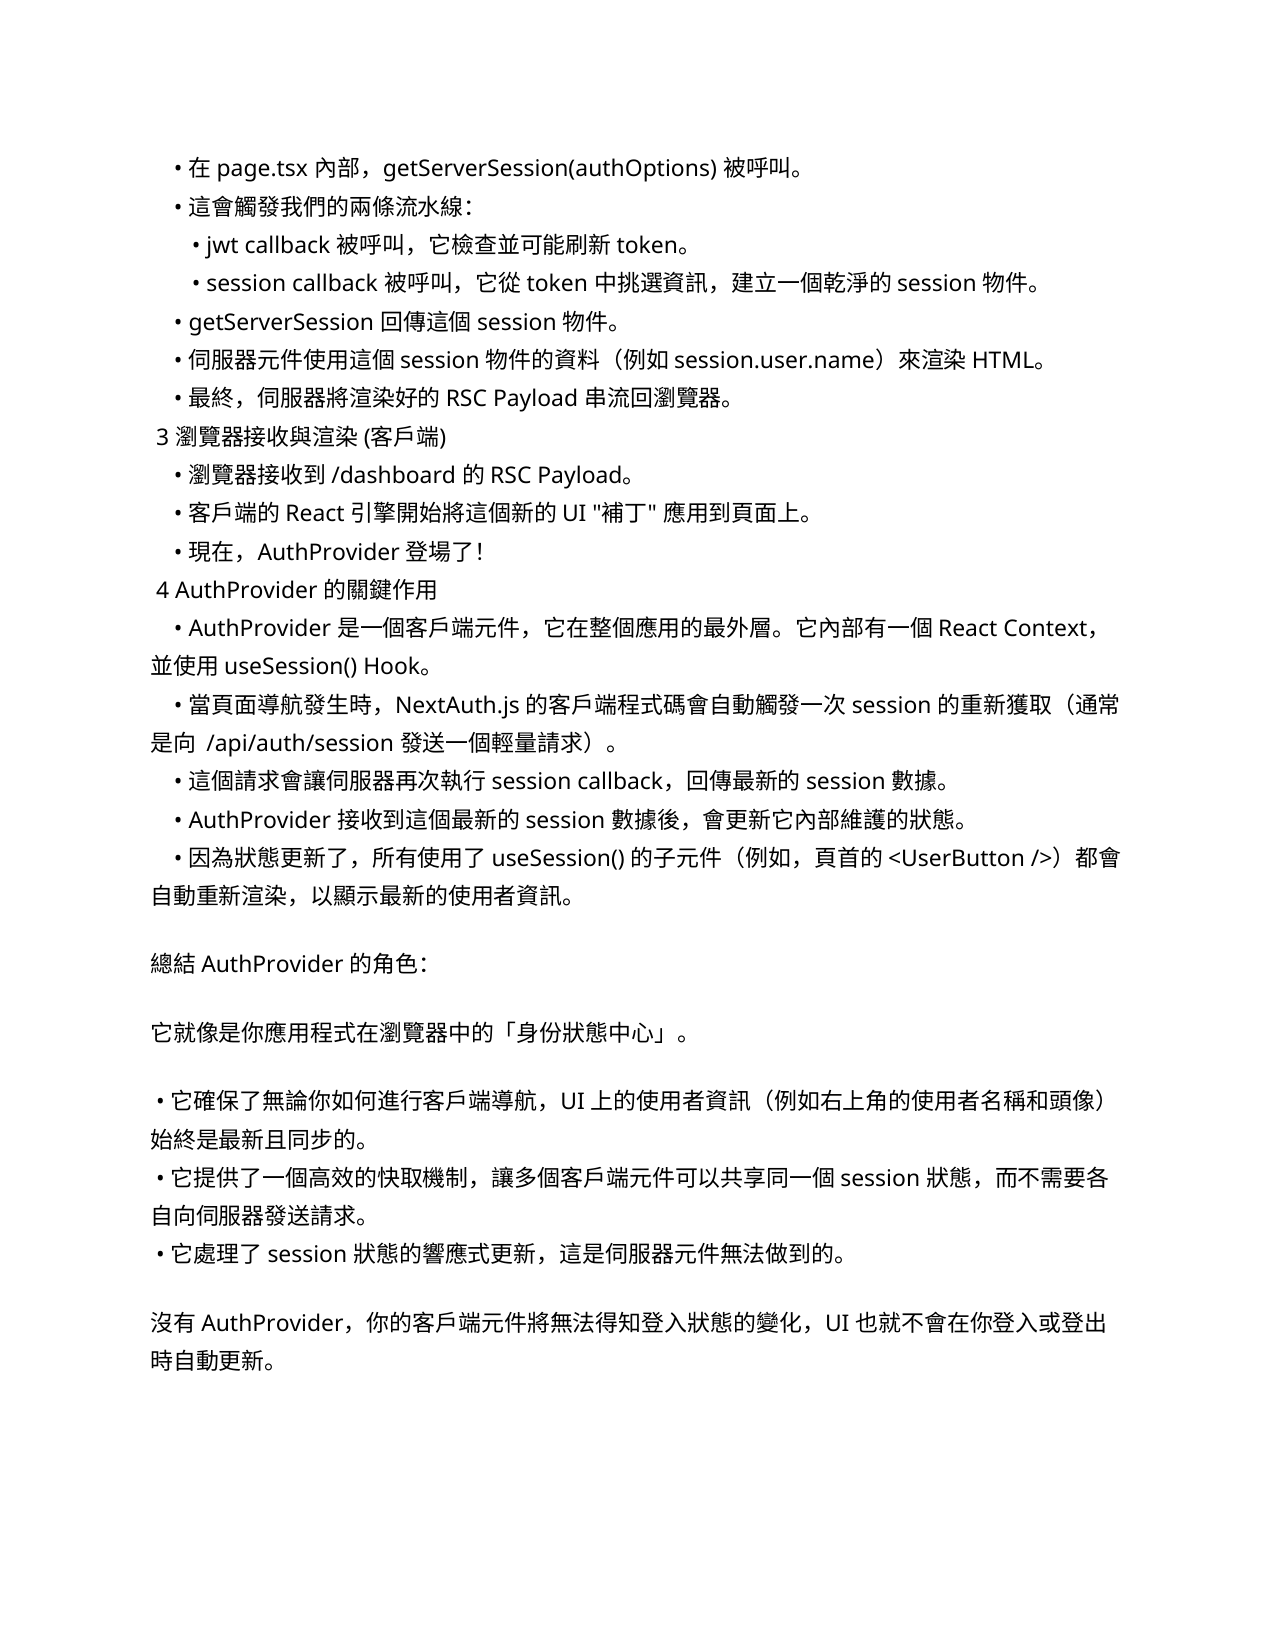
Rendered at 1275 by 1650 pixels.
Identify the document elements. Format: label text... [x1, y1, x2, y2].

text • 它確保了無論你如何進行客戶端導航，UI 上的使用者資訊（例如右上角的使用者名稱和頭像）始終是最新且同步的。 [150, 1083, 1125, 1155]
text • 客戶端的 React 引擎開始將這個新的 UI "補丁" 應用到頁面上。 [150, 495, 1125, 528]
text • 當頁面導航發生時，NextAuth.js 的客戶端程式碼會自動觸發一次 session 的重新獲取（通常是向 /api/auth/session 發送一個輕量請求）。 [150, 687, 1125, 758]
text • session callback 被呼叫，它從 token 中挑選資訊，建立一個乾淨的 session 物件。 [150, 265, 1125, 298]
text • getServerSession 回傳這個 session 物件。 [150, 303, 1125, 337]
text 4 AuthProvider 的關鍵作用 [150, 572, 1125, 605]
text 總結 AuthProvider 的角色： [150, 946, 1125, 980]
text • 它處理了 session 狀態的響應式更新，這是伺服器元件無法做到的。 [150, 1236, 1125, 1269]
text • 因為狀態更新了，所有使用了 useSession() 的子元件（例如，頁首的 <UserButton />）都會自動重新渲染，以顯示最新的使用者資訊。 [150, 840, 1125, 911]
text 沒有 AuthProvider，你的客戶端元件將無法得知登入狀態的變化，UI 也就不會在你登入或登出時自動更新。 [150, 1304, 1125, 1376]
text • AuthProvider 是一個客戶端元件，它在整個應用的最外層。它內部有一個 React Context，並使用 useSession() Hook。 [150, 610, 1125, 682]
text • 最終，伺服器將渲染好的 RSC Payload 串流回瀏覽器。 [150, 380, 1125, 413]
text • 瀏覽器接收到 /dashboard 的 RSC Payload。 [150, 457, 1125, 490]
text • AuthProvider 接收到這個最新的 session 數據後，會更新它內部維護的狀態。 [150, 801, 1125, 835]
text 3 瀏覽器接收與渲染 (客戶端) [150, 418, 1125, 452]
text • 在 page.tsx 內部，getServerSession(authOptions) 被呼叫。 [150, 150, 1125, 183]
text • 現在，AuthProvider 登場了！ [150, 533, 1125, 567]
text • 伺服器元件使用這個 session 物件的資料（例如 session.user.name）來渲染 HTML。 [150, 342, 1125, 375]
text 它就像是你應用程式在瀏覽器中的「身份狀態中心」。 [150, 1015, 1125, 1048]
text • 它提供了一個高效的快取機制，讓多個客戶端元件可以共享同一個 session 狀態，而不需要各自向伺服器發送請求。 [150, 1159, 1125, 1231]
text • jwt callback 被呼叫，它檢查並可能刷新 token。 [150, 227, 1125, 260]
text • 這個請求會讓伺服器再次執行 session callback，回傳最新的 session 數據。 [150, 763, 1125, 796]
text • 這會觸發我們的兩條流水線： [150, 188, 1125, 222]
